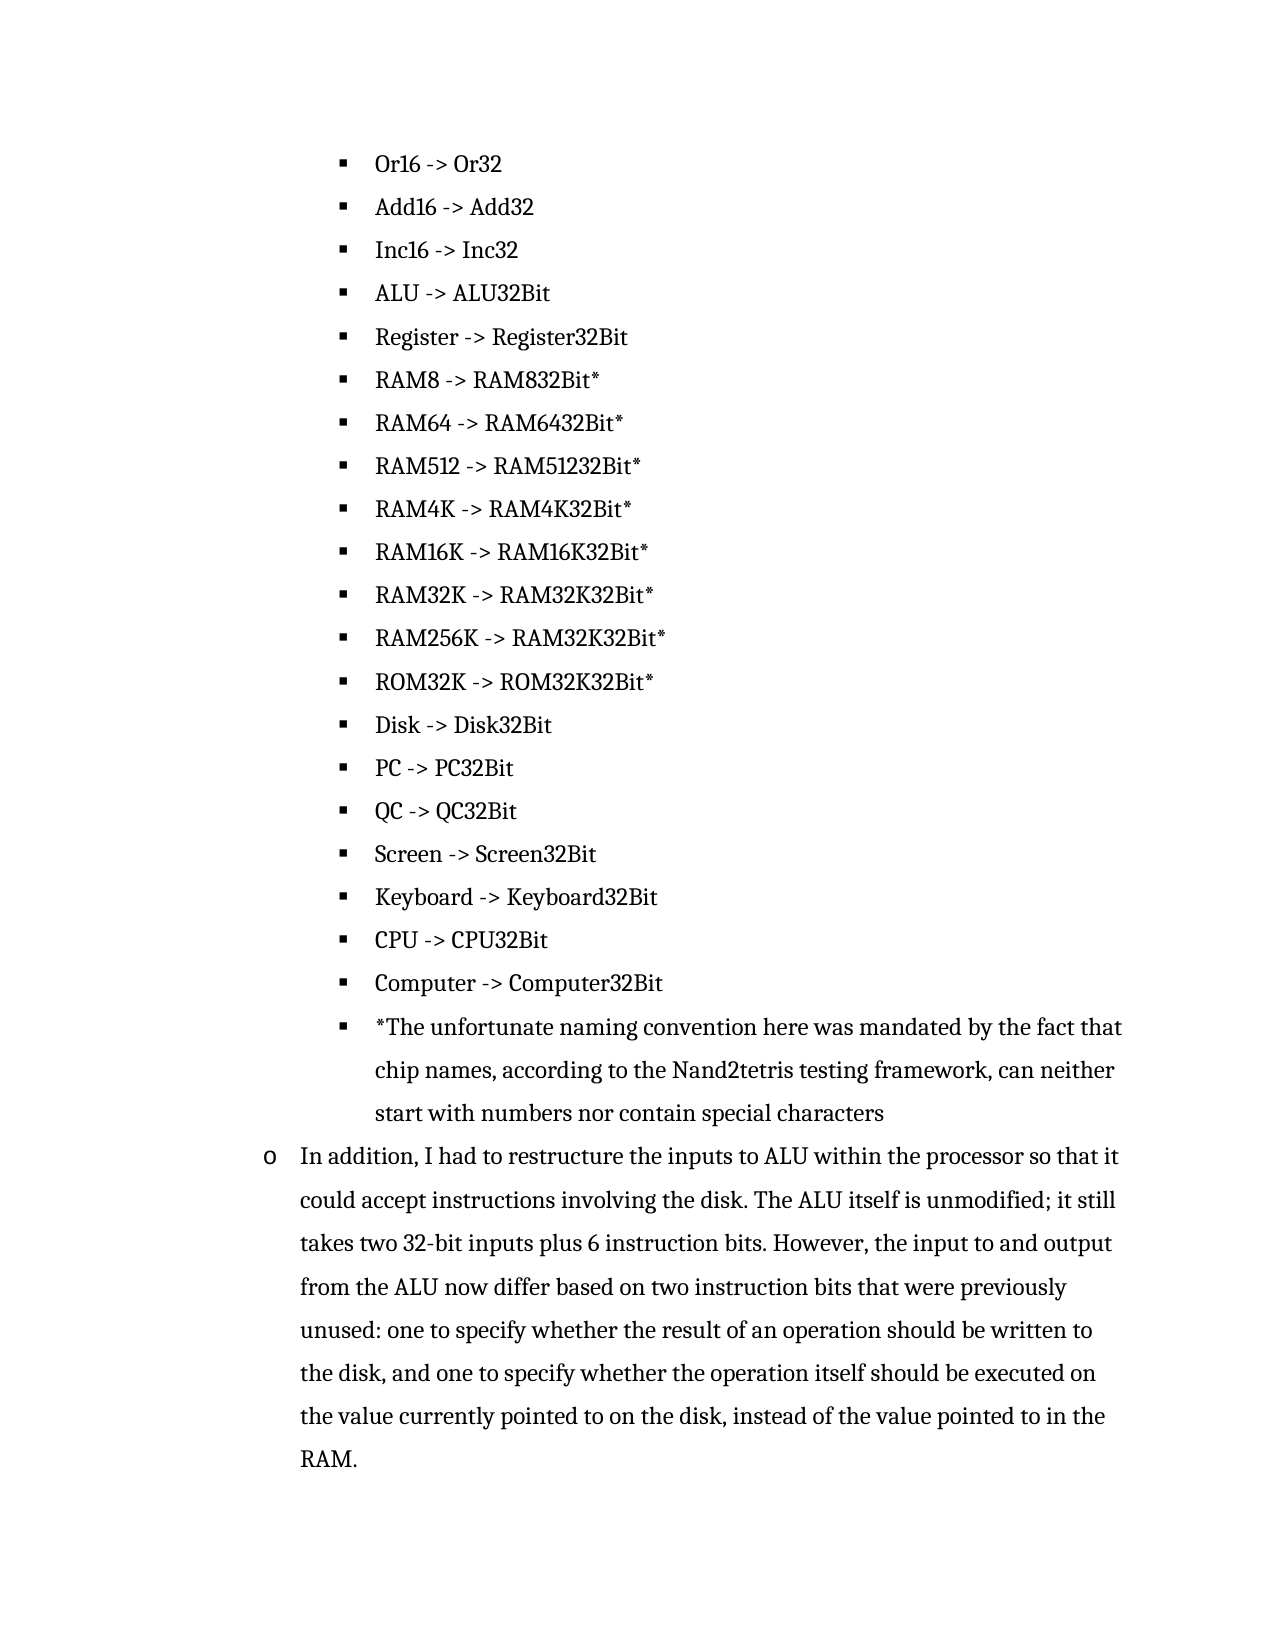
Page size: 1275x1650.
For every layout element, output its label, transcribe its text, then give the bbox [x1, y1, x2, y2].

list RAM64 -> RAM6432Bit* [337, 409, 1125, 437]
list *The unfortunate naming convention here was mandated by the fact that chip names, according to the Nand2tetris testing framework, can neither start with numbers nor contain special characters [337, 1012, 1125, 1127]
list ROM32K -> ROM32K32Bit* [337, 667, 1125, 696]
list RAM512 -> RAM51232Bit* [337, 452, 1125, 481]
list Screen -> Screen32Bit [337, 840, 1125, 869]
list Or16 -> Or32 [337, 150, 1125, 179]
list In addition, I had to restructure the inputs to ALU within the processor so that it could accept instructions involving the disk. The ALU itself is unmodified; it still takes two 32-bit inputs plus 6 instruction bits. However, the input to and output from the ALU now differ based on two instruction bits that were previously unused: one to specify whether the result of an operation should be written to the disk, and one to specify whether the operation itself should be executed on the value currently pointed to on the disk, instead of the value pointed to in the RAM. [262, 1142, 1125, 1474]
list Register -> Register32Bit [337, 322, 1125, 351]
list ALU -> ALU32Bit [337, 279, 1125, 308]
list RAM4K -> RAM4K32Bit* [337, 495, 1125, 524]
list CPU -> CPU32Bit [337, 926, 1125, 955]
list Keyboard -> Keyboard32Bit [337, 883, 1125, 912]
list Inc16 -> Inc32 [337, 236, 1125, 265]
list Add16 -> Add32 [337, 193, 1125, 222]
list RAM256K -> RAM32K32Bit* [337, 624, 1125, 653]
list RAM8 -> RAM832Bit* [337, 366, 1125, 394]
list Disk -> Disk32Bit [337, 711, 1125, 739]
list Computer -> Computer32Bit [337, 969, 1125, 998]
list PC -> PC32Bit [337, 754, 1125, 782]
list RAM32K -> RAM32K32Bit* [337, 581, 1125, 610]
list QC -> QC32Bit [337, 797, 1125, 826]
list RAM16K -> RAM16K32Bit* [337, 538, 1125, 567]
